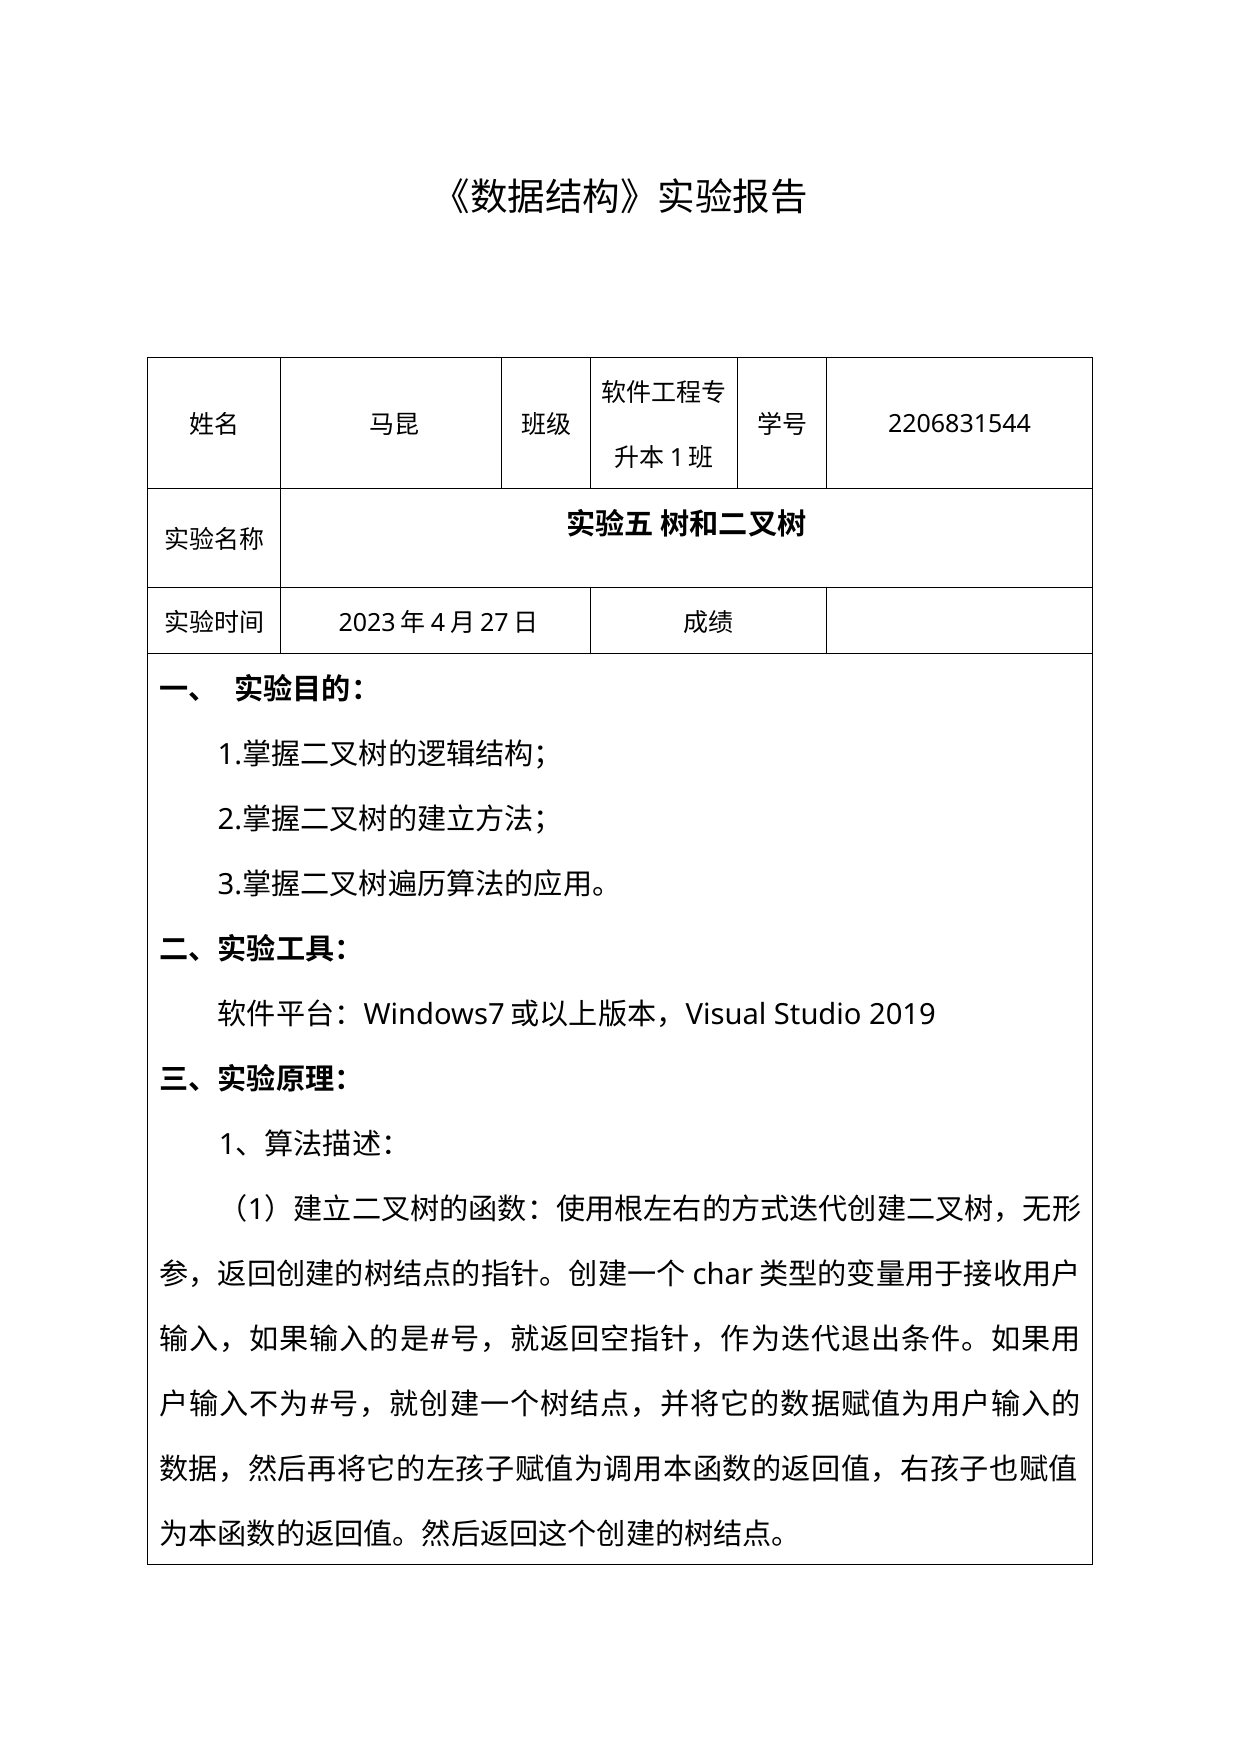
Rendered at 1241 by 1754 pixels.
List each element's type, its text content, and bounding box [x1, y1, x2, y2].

table_cell 2023年4月27日 [281, 588, 590, 653]
table_header 班级 [502, 358, 590, 488]
table_header 软件工程专升本1班 [591, 358, 737, 488]
table_cell 实验时间 [148, 588, 280, 653]
table_header 学号 [738, 358, 826, 488]
table_cell 成绩 [591, 588, 826, 653]
table_header 2206831544 [827, 358, 1092, 488]
table_cell 实验五 树和二叉树 [281, 489, 1092, 587]
table_header 姓名 [148, 358, 280, 488]
text 《数据结构》实验报告 [187, 162, 1053, 227]
table_cell 实验名称 [148, 489, 280, 587]
table_cell [827, 588, 1092, 653]
table_header 马昆 [281, 358, 501, 488]
